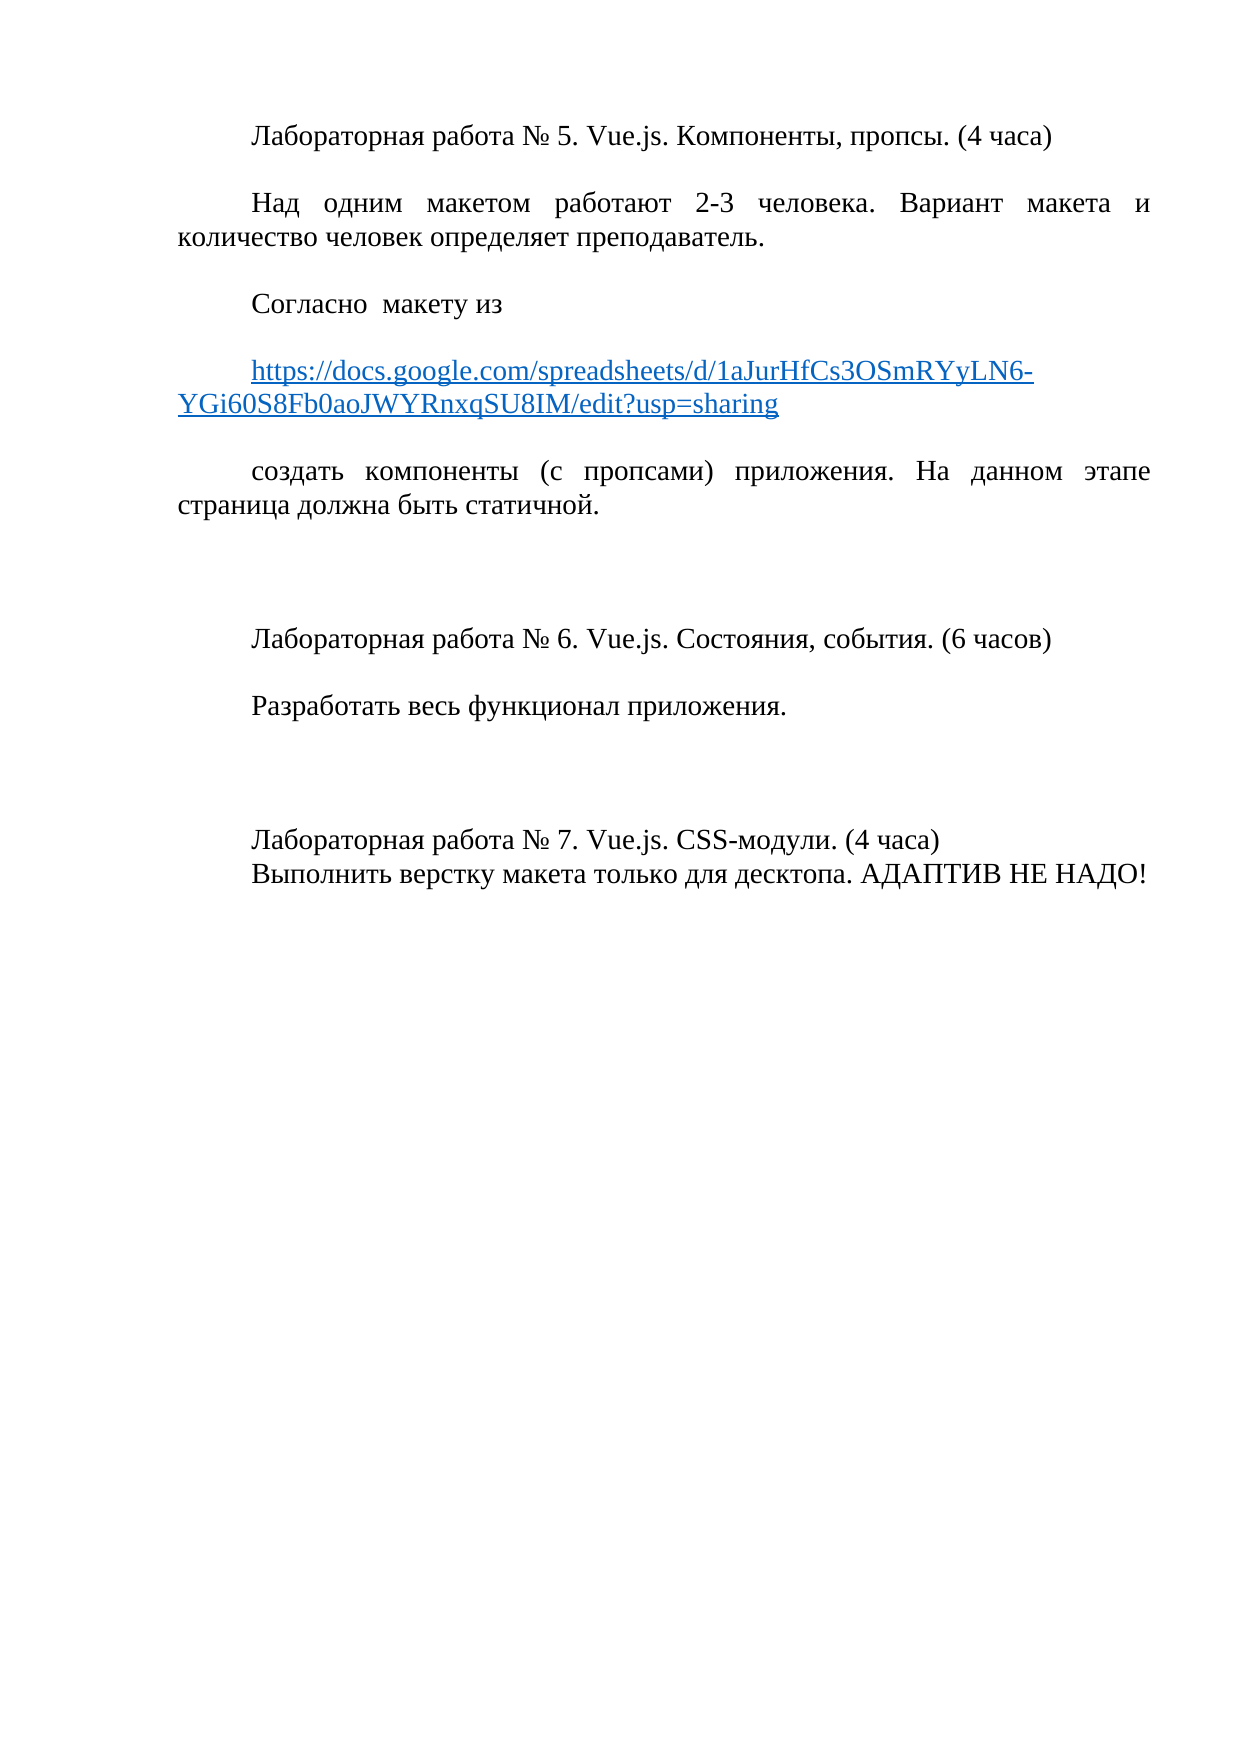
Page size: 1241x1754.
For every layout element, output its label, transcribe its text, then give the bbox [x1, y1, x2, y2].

text Разработать весь функционал приложения. [177, 688, 1152, 722]
text Лабораторная работа № 7. Vue.js. CSS-модули. (4 часа) [177, 822, 1152, 856]
text Лабораторная работа № 6. Vue.js. Состояния, события. (6 часов) [177, 621, 1152, 655]
text Лабораторная работа № 5. Vue.js. Компоненты, пропсы. (4 часа) [177, 118, 1152, 152]
text Согласно макету из [177, 286, 1152, 319]
text https://docs.google.com/spreadsheets/d/1aJurHfCs3OSmRYyLN6-YGi60S8Fb0aoJWYRnxqSU8IM/edit?usp=sharing [177, 353, 1152, 420]
text Над одним макетом работают 2-3 человека. Вариант макета и количество человек определяет преподаватель. [177, 185, 1152, 252]
text создать компоненты (с пропсами) приложения. На данном этапе страница должна быть статичной. [177, 453, 1152, 521]
text Выполнить верстку макета только для десктопа. АДАПТИВ НЕ НАДО! [177, 856, 1152, 889]
